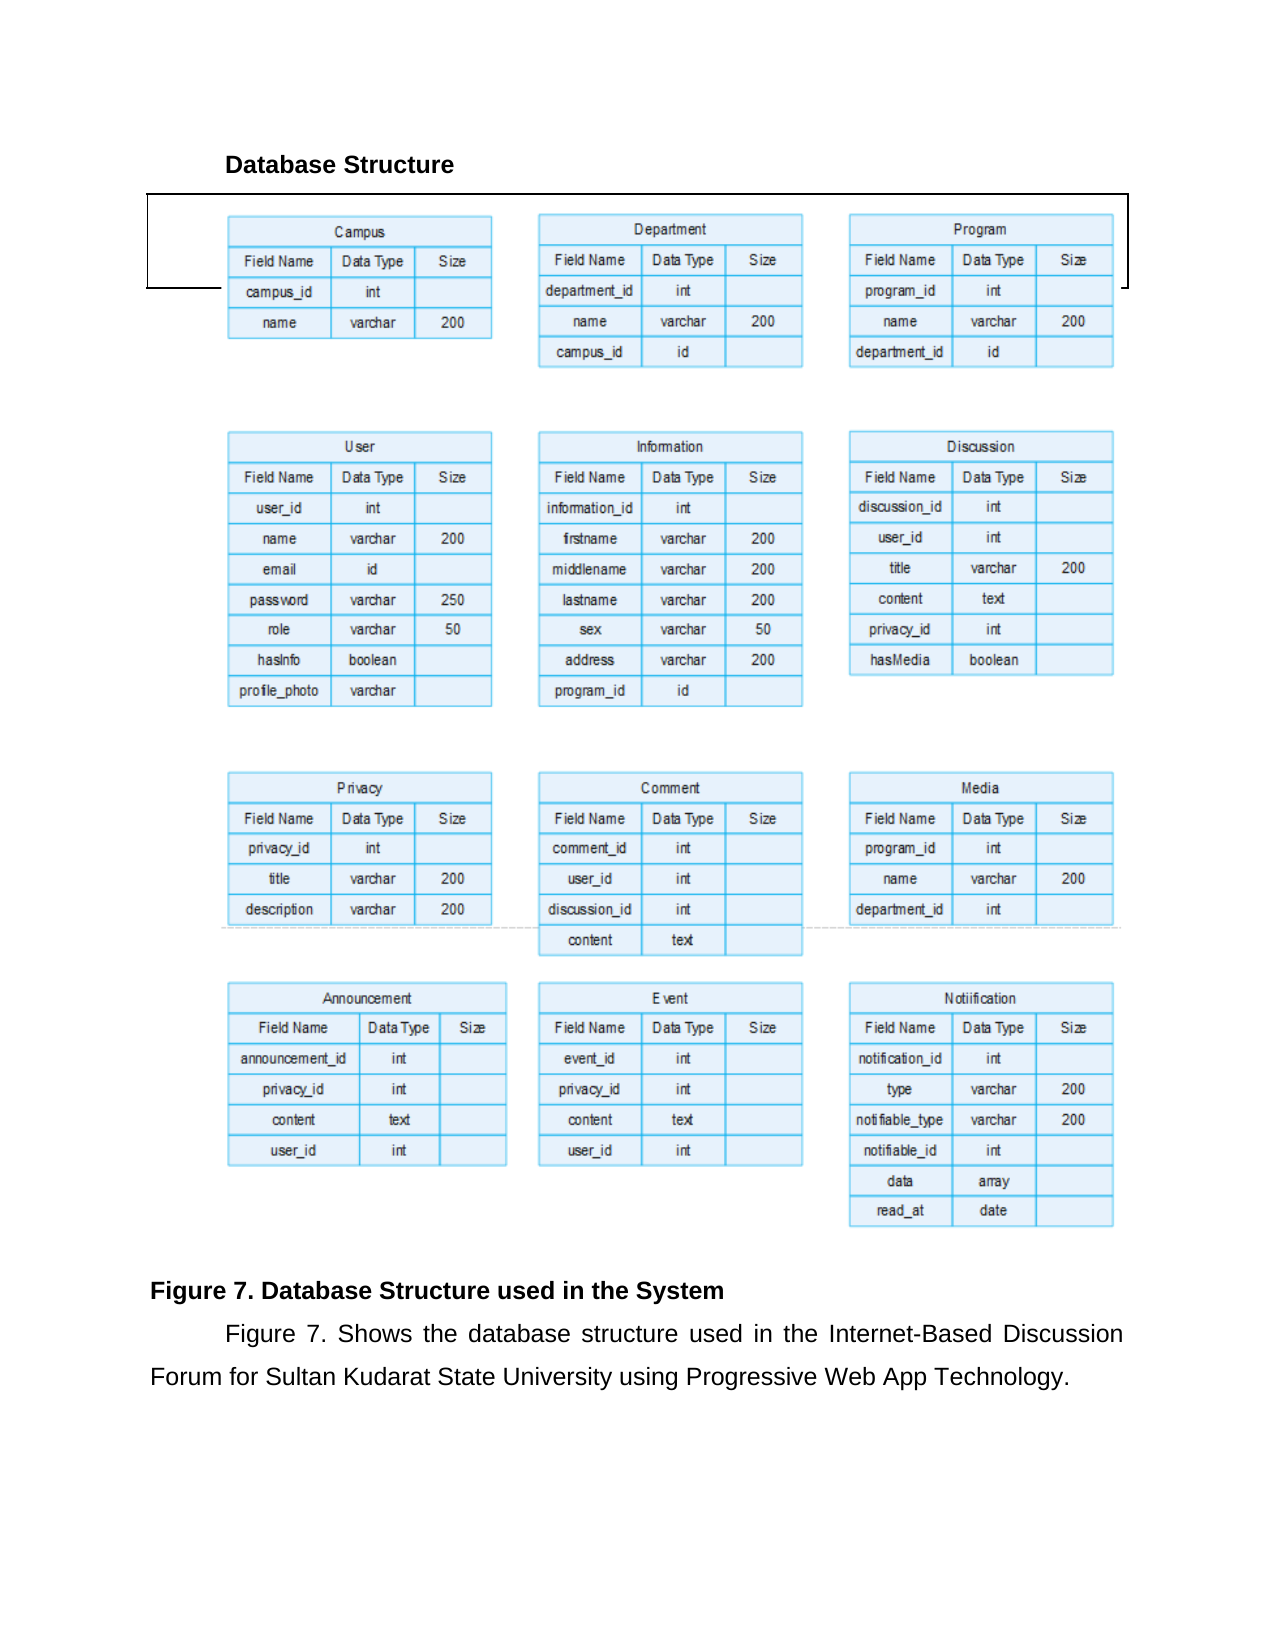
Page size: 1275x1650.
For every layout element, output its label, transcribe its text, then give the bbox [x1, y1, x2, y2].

text Figure 7. Shows the database structure used in the Internet-Based Discussion Forum for Sultan Kudarat State University using Progressive Web App Technology. [150, 1319, 1125, 1391]
picture [221, 211, 1122, 1245]
subtitle Database Structure [150, 150, 1125, 179]
